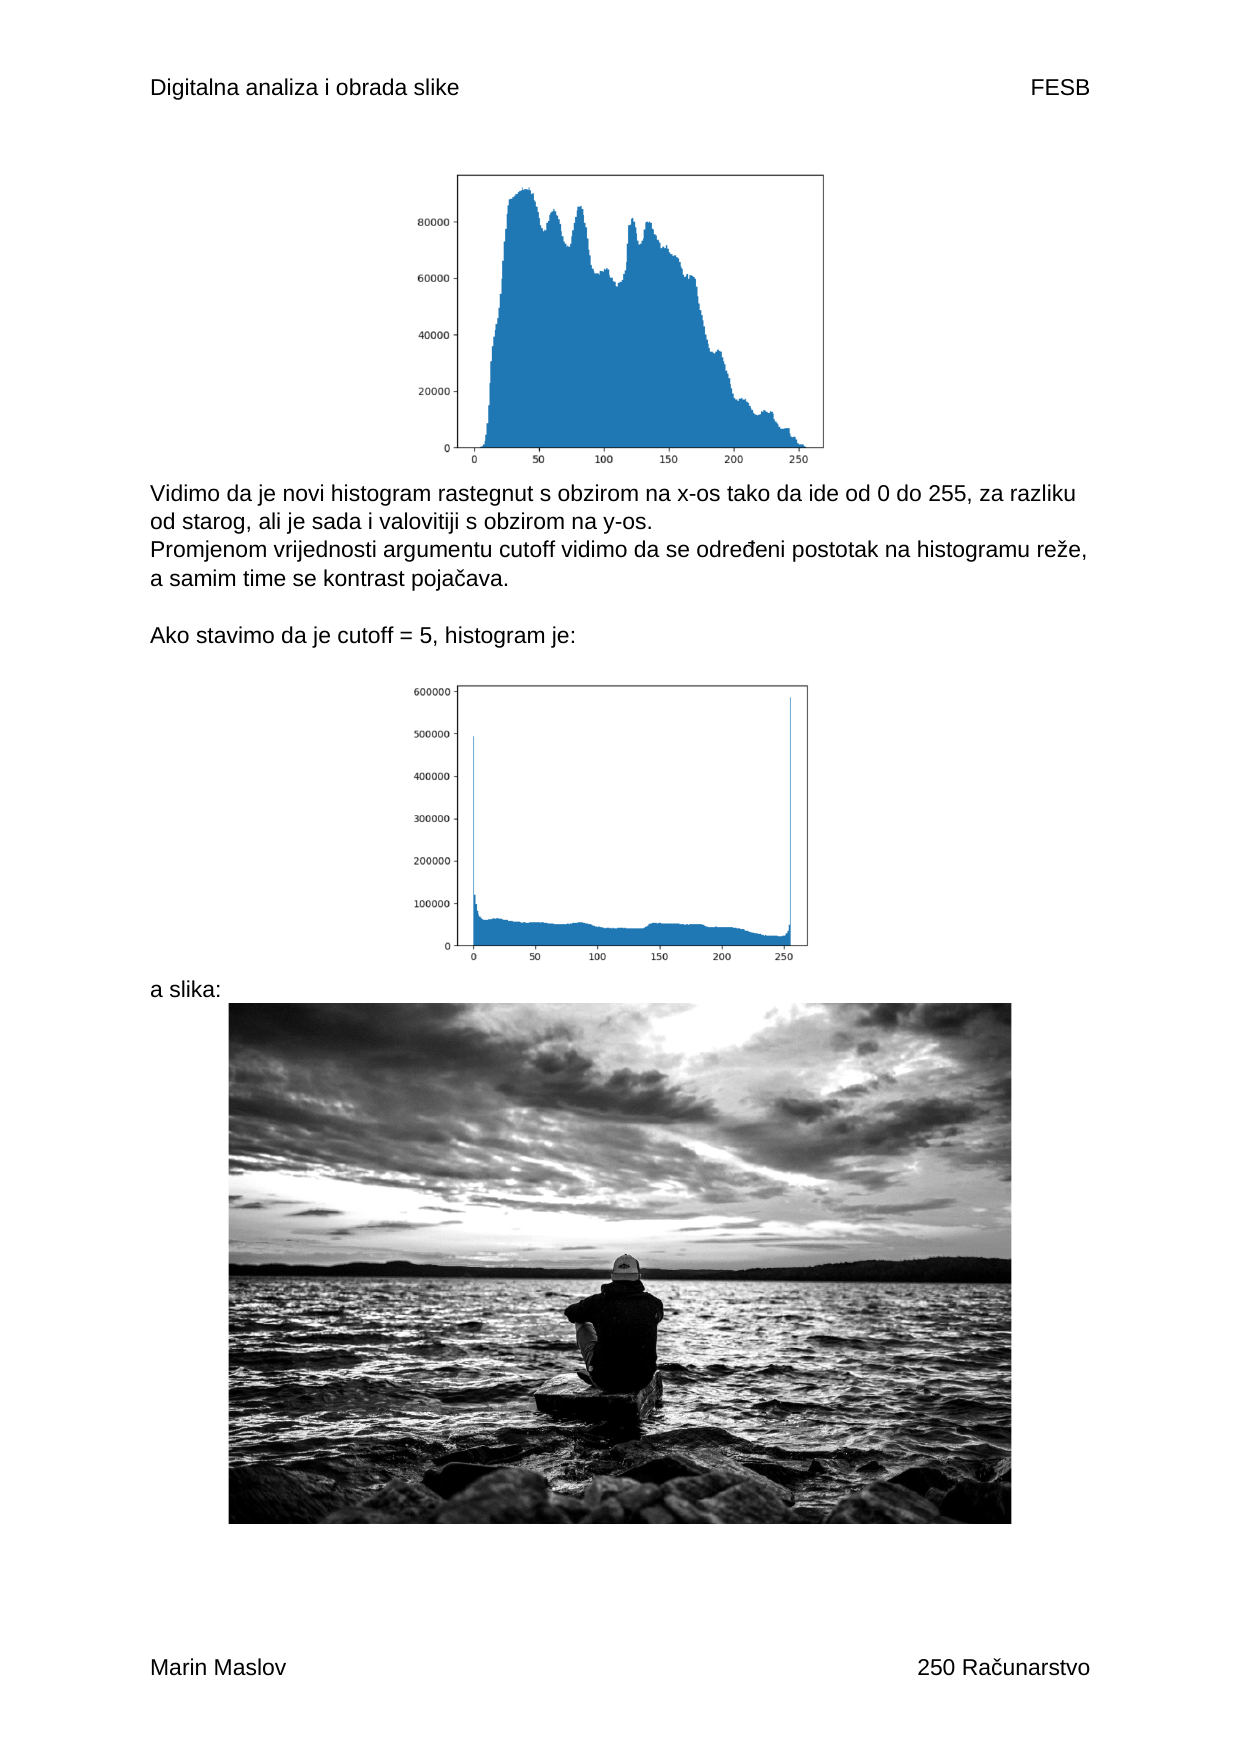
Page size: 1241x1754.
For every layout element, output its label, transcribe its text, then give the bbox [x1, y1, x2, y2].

picture [406, 650, 835, 974]
text a slika: [150, 976, 1090, 1002]
text Ako stavimo da je cutoff = 5, histogram je: [150, 622, 1090, 648]
text Vidimo da je novi histogram rastegnut s obzirom na x-os tako da ide od 0 do 255, za razliku od starog, ali je sada i valovitiji s obzirom na y-os. [150, 479, 1090, 534]
picture [228, 1003, 1012, 1524]
text Promjenom vrijednosti argumentu cutoff vidimo da se određeni postotak na histogramu reže, a samim time se kontrast pojačava. [150, 536, 1090, 591]
picture [406, 150, 835, 478]
